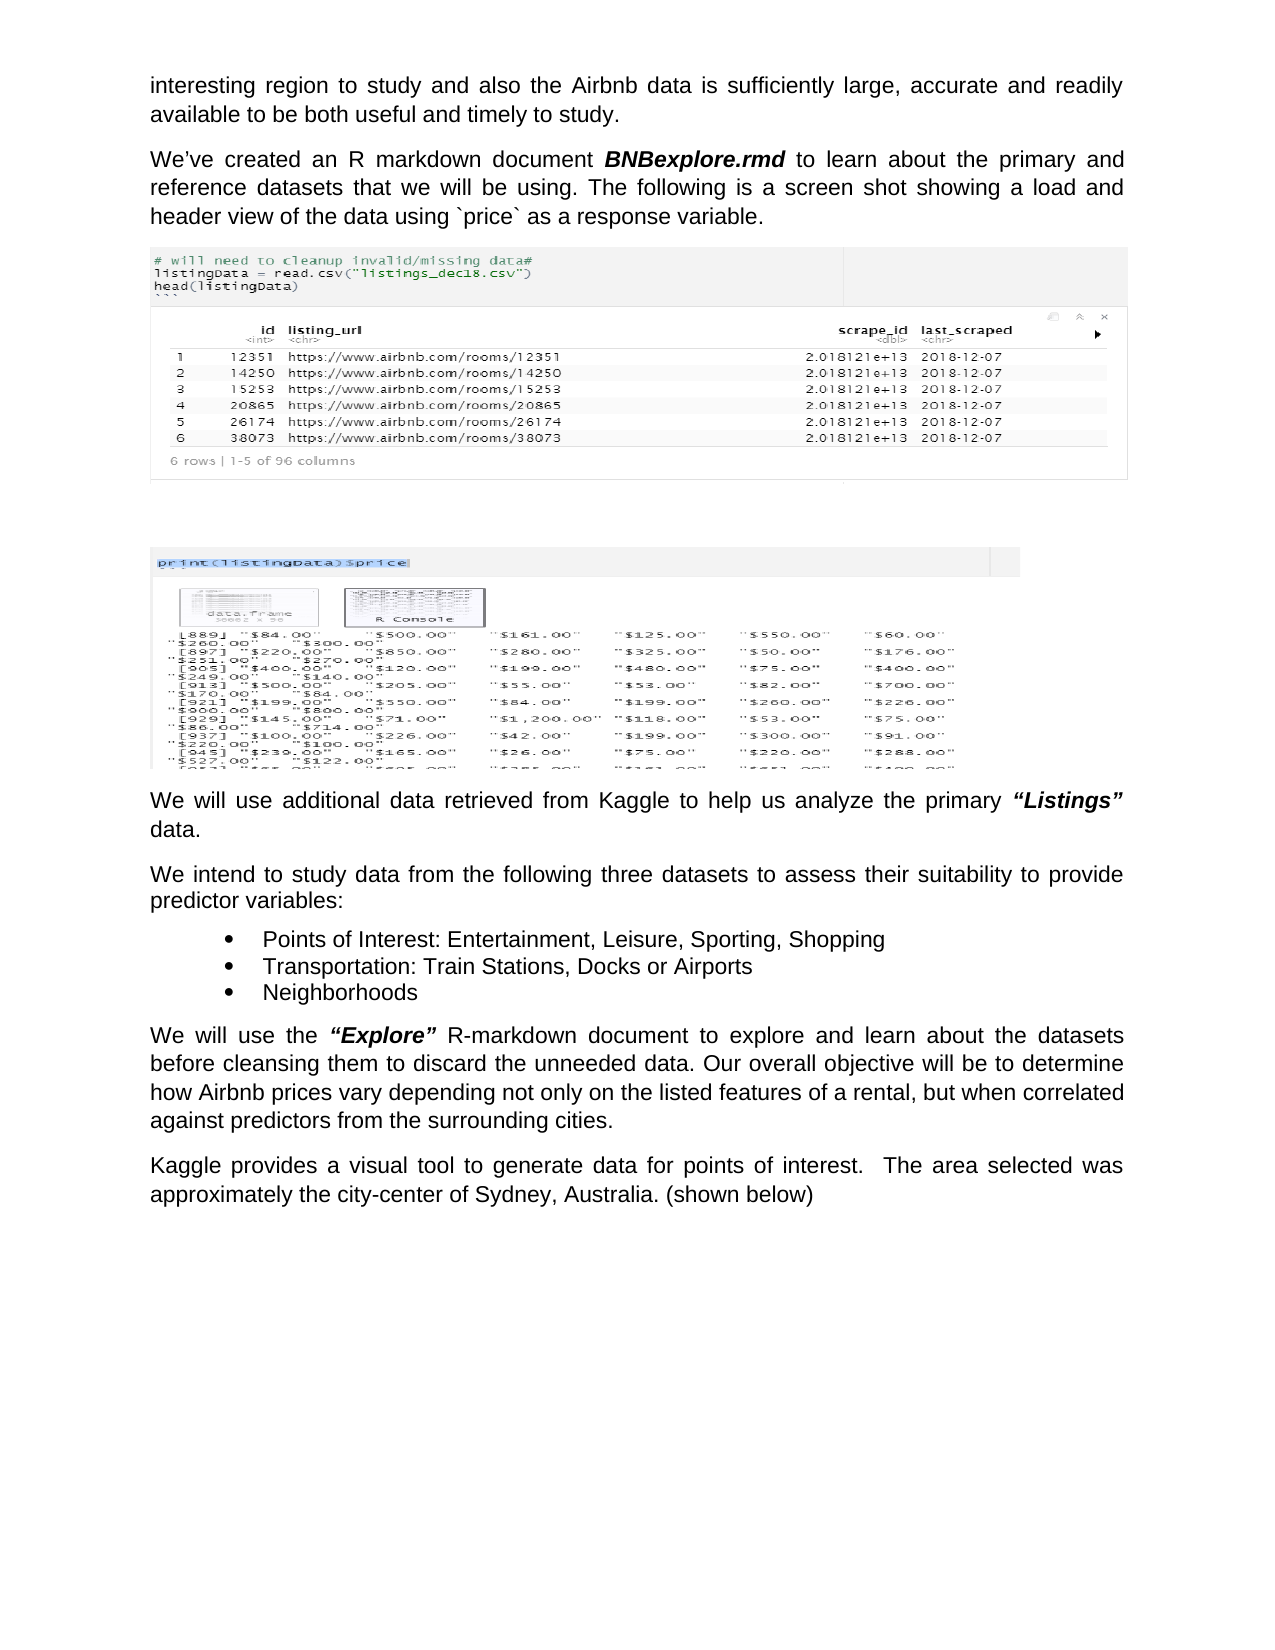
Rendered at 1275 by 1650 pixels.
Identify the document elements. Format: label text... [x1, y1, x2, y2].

text We’ve created an R markdown document BNBexplore.rmd to learn about the primary and reference datasets that we will be using. The following is a screen shot showing a load and header view of the data using `price` as a response variable. [150, 146, 1125, 229]
text Kaggle provides a visual tool to generate data for points of interest. The area selected was approximately the city-center of Sydney, Australia. (shown below) [150, 1152, 1125, 1207]
text We will use additional data retrieved from Kaggle to help us analyze the primary “Listings” data. [150, 787, 1125, 842]
list Neighborhoods [225, 979, 1125, 1005]
list Points of Interest: Entertainment, Leisure, Sporting, Shopping [225, 926, 1125, 953]
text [150, 72, 1125, 127]
picture [150, 547, 1021, 769]
list Transportation: Train Stations, Docks or Airports [225, 953, 1125, 979]
picture [150, 247, 1128, 484]
text We intend to study data from the following three datasets to assess their suitability to provide predictor variables: [150, 861, 1125, 914]
text We will use the “Explore” R-markdown document to explore and learn about the datasets before cleansing them to discard the unneeded data. Our overall objective will be to determine how Airbnb prices vary depending not only on the listed features of a rental, but when correlated against predictors from the surrounding cities. [150, 1022, 1125, 1134]
